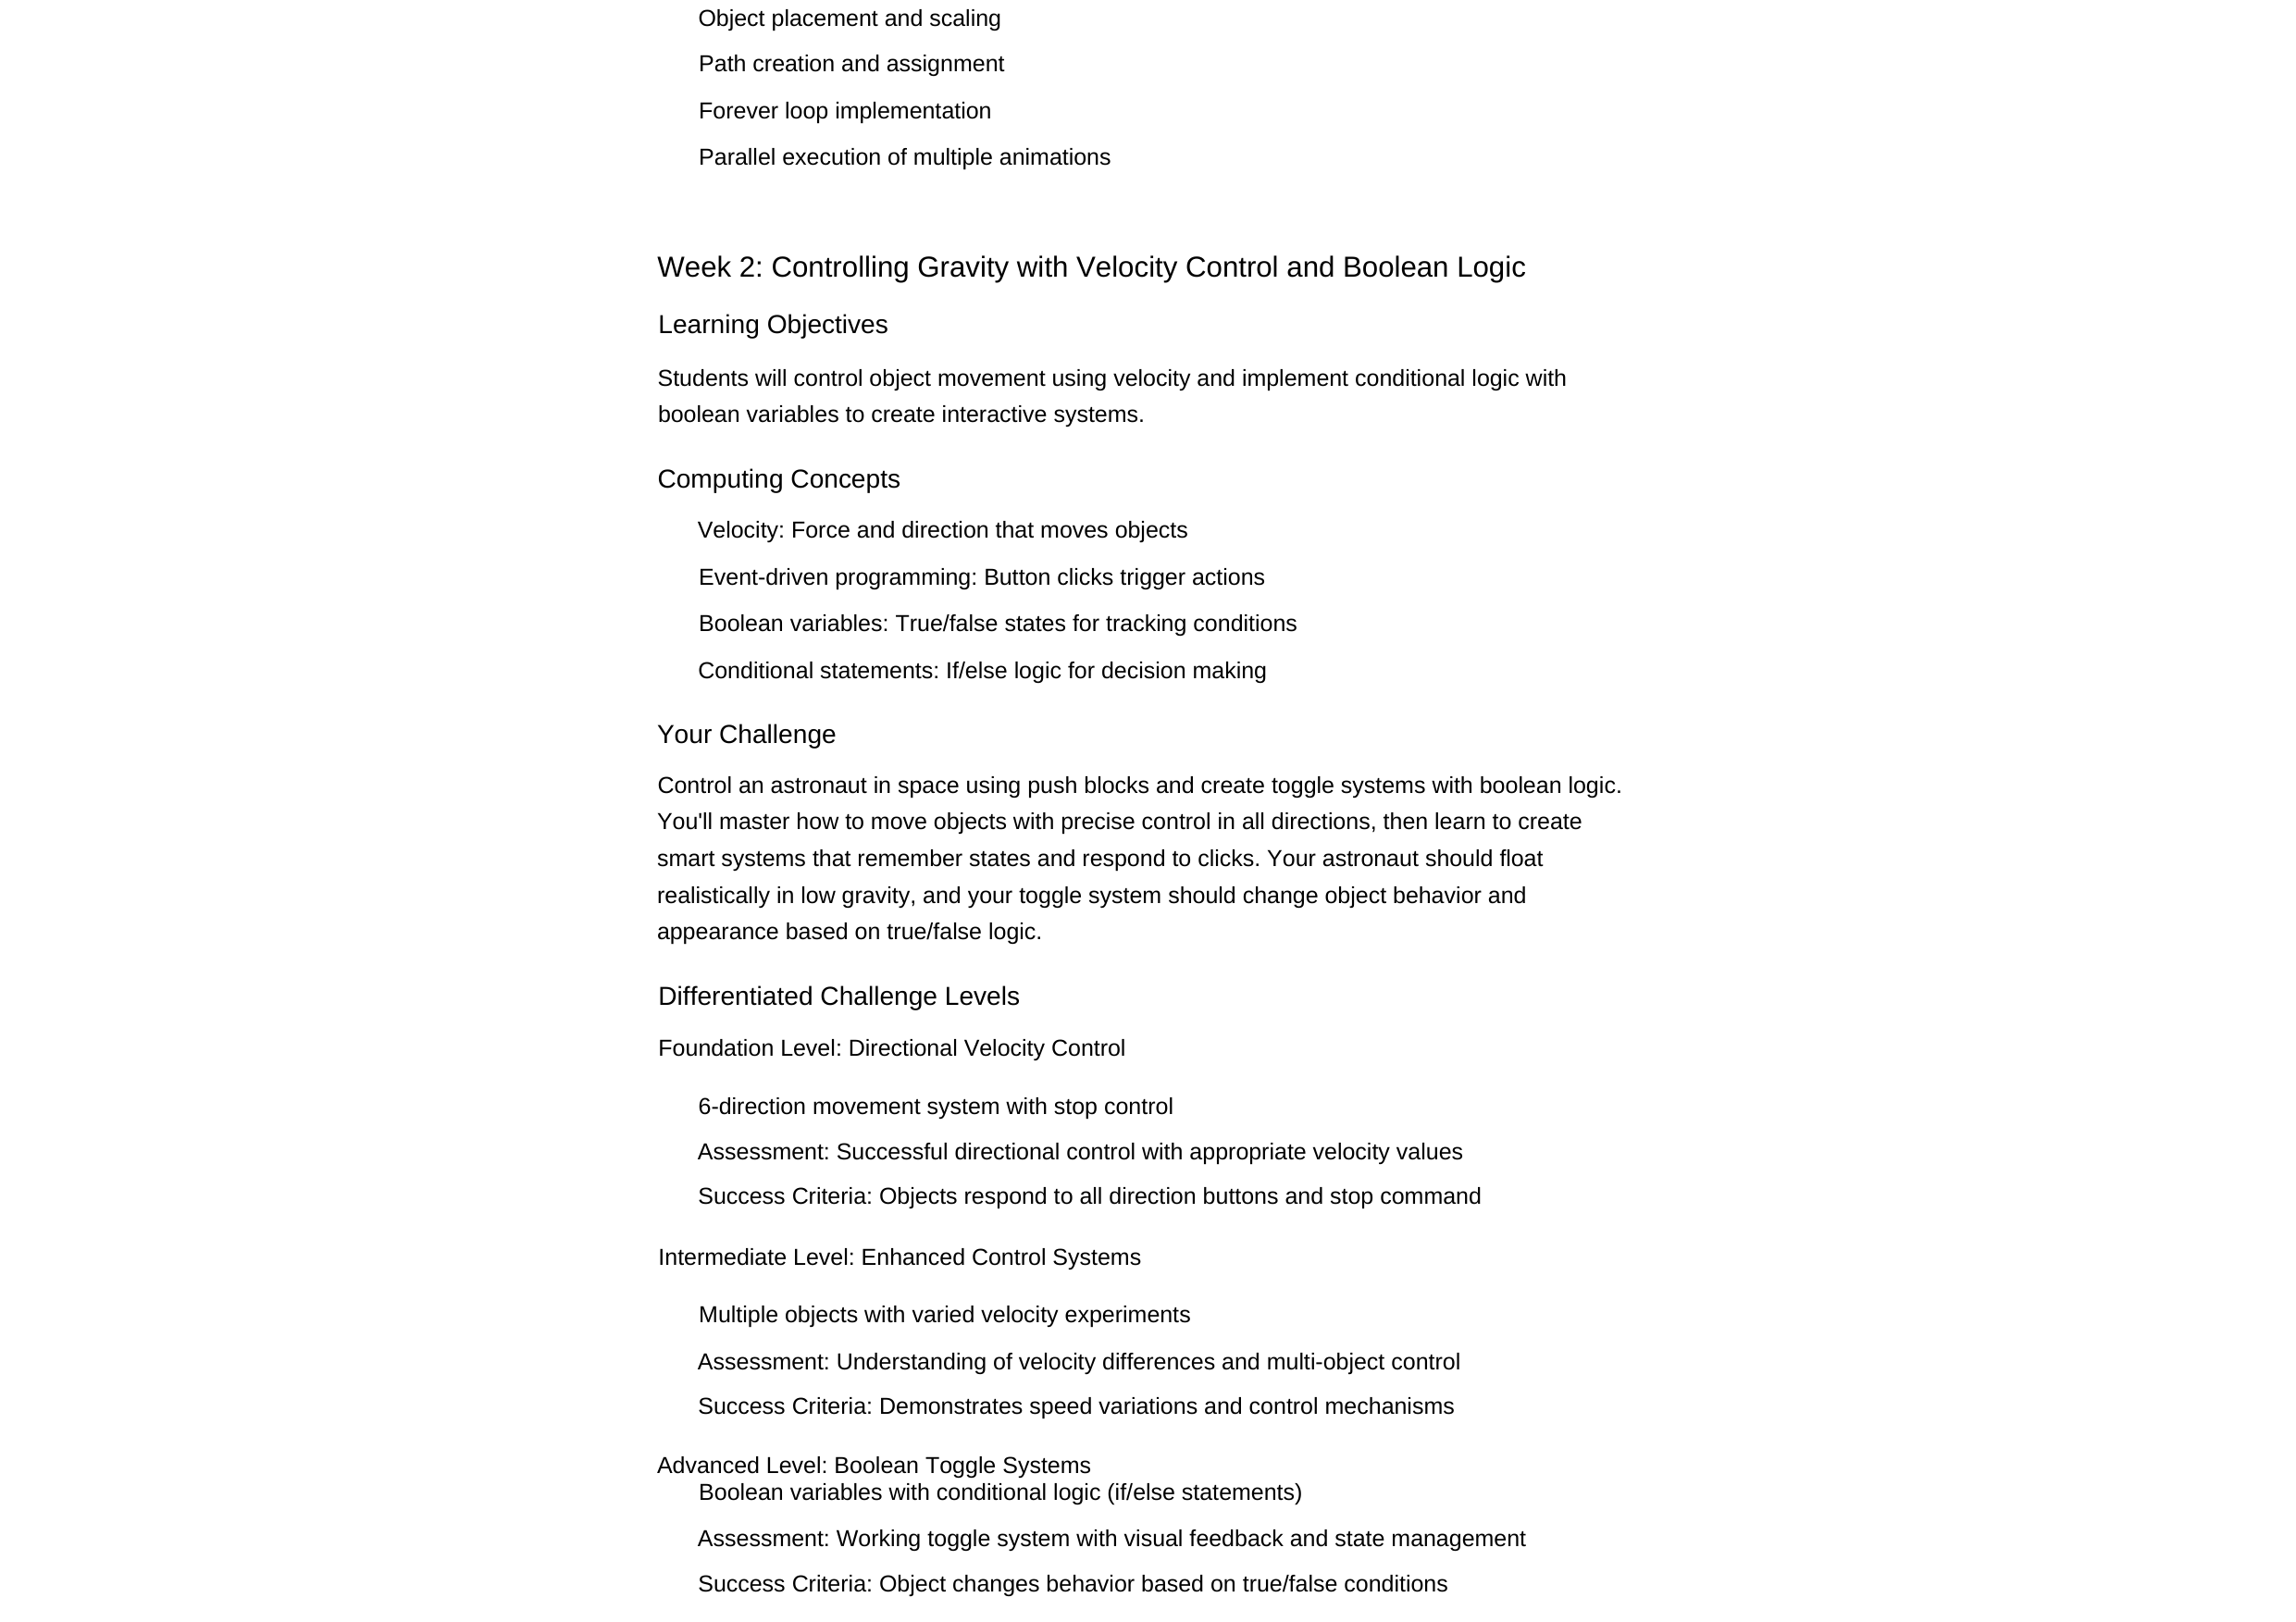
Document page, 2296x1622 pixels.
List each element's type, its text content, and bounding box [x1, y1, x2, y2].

text Assessment: Successful directional control with appropriate velocity values Success Criteria: Objects respond to all direction buttons and stop command [698, 1139, 1495, 1209]
text Forever loop implementation [699, 97, 1644, 124]
text Boolean variables with conditional logic (if/else statements) [699, 1479, 1644, 1505]
text Computing Concepts [657, 464, 1644, 493]
text Foundation Level: Directional Velocity Control [658, 1034, 1644, 1060]
text Your Challenge [657, 719, 1644, 749]
text Conditional statements: If/else logic for decision making [698, 657, 1644, 684]
text Velocity: Force and direction that moves objects [697, 516, 1644, 543]
text Week 2: Controlling Gravity with Velocity Control and Boolean Logic Learning Objectives [657, 250, 1552, 339]
text Assessment: Working toggle system with visual feedback and state management Success Criteria: Object changes behavior based on true/false conditions [698, 1524, 1531, 1596]
text Differentiated Challenge Levels [658, 981, 1644, 1011]
text Event-driven programming: Button clicks trigger actions [699, 563, 1644, 590]
text Boolean variables: True/false states for tracking conditions [699, 610, 1644, 637]
text Control an astronaut in space using push blocks and create toggle systems with boolean logic. You'll master how to move objects with precise control in all directions, then learn to create smart systems that remember states and respond to clicks. Your astronaut should float realistically in low gravity, and your toggle system should change object behavior and appearance based on true/false logic. [657, 772, 1640, 945]
text Path creation and assignment [699, 50, 1644, 77]
text Students will control object movement using velocity and implement conditional logic with boolean variables to create interactive systems. [657, 365, 1590, 427]
text Multiple objects with varied velocity experiments [699, 1301, 1644, 1328]
text Advanced Level: Boolean Toggle Systems [657, 1452, 1644, 1479]
text Assessment: Understanding of velocity differences and multi-object control Success Criteria: Demonstrates speed variations and control mechanisms [698, 1348, 1475, 1419]
text Object placement and scaling [698, 5, 1644, 31]
text Parallel execution of multiple animations [699, 143, 1644, 169]
text 6-direction movement system with stop control [698, 1093, 1644, 1120]
text Intermediate Level: Enhanced Control Systems [658, 1244, 1644, 1270]
